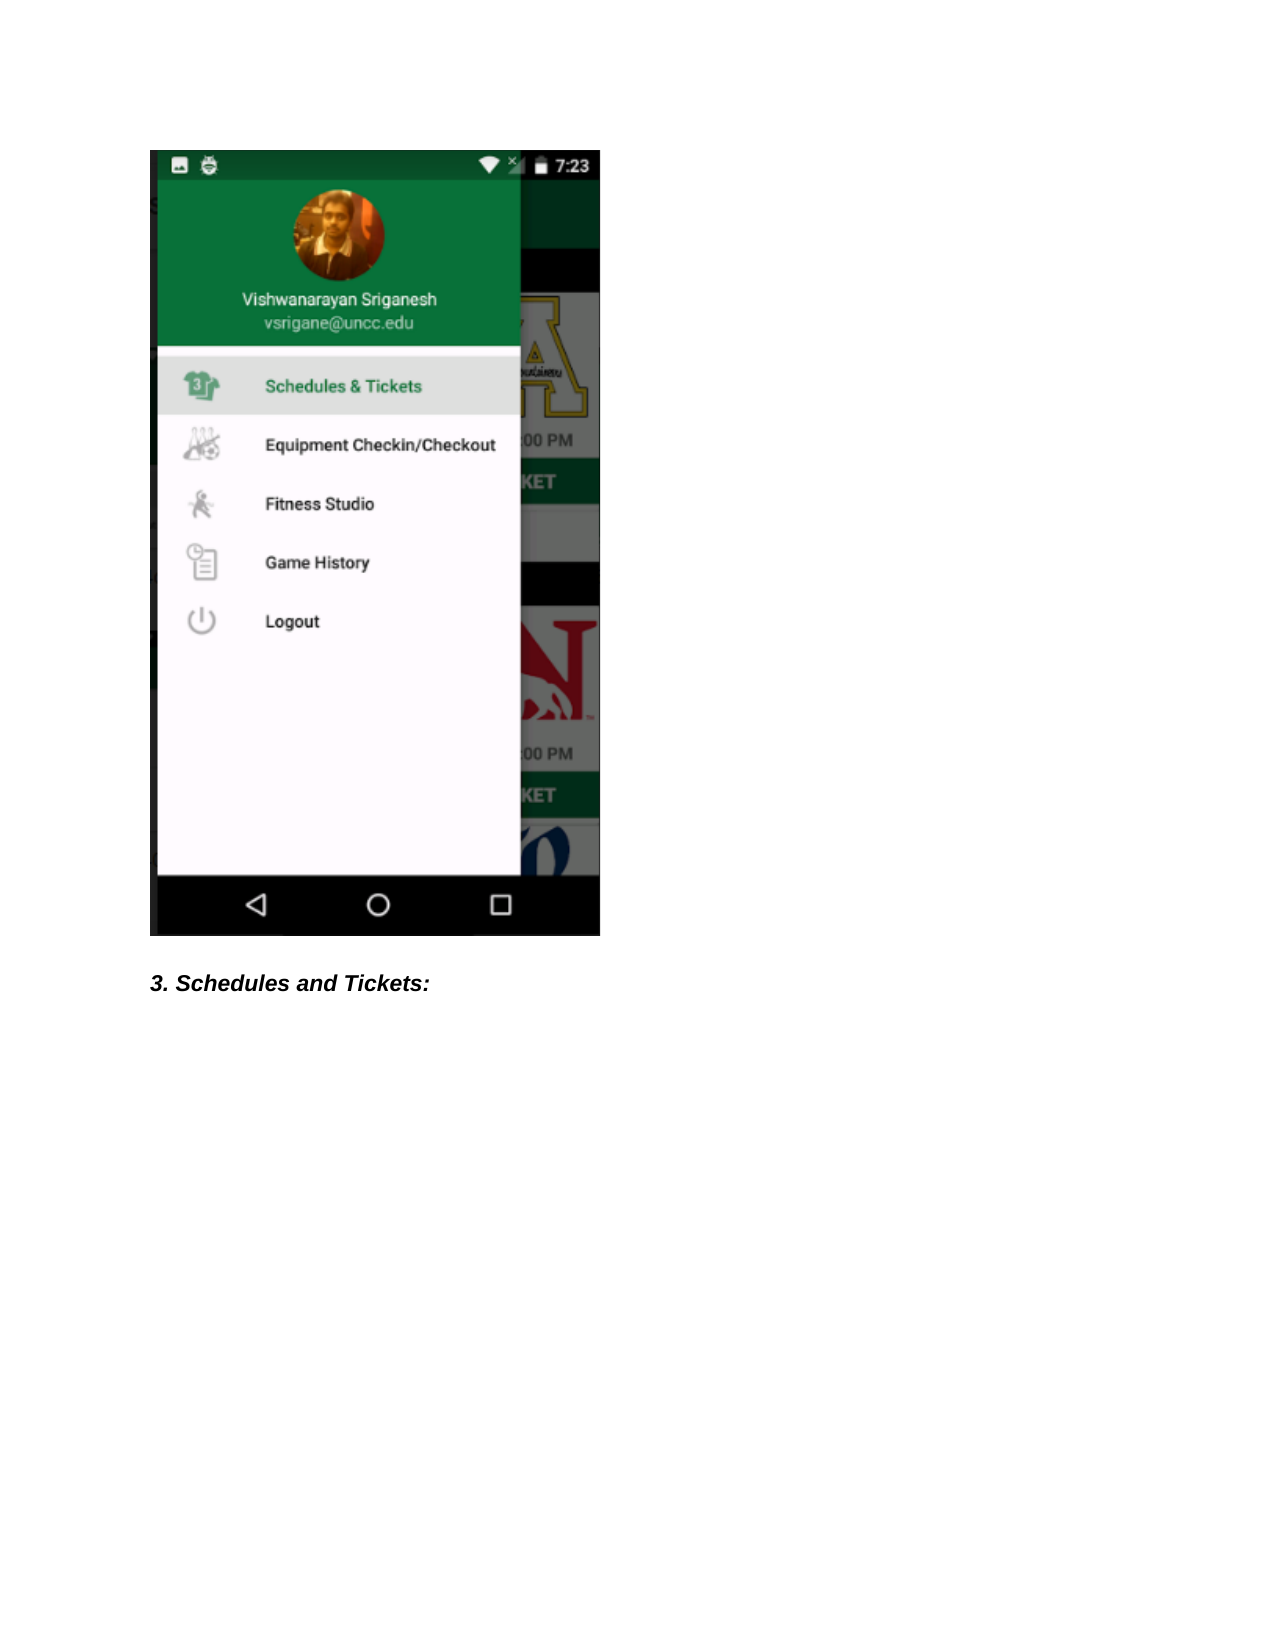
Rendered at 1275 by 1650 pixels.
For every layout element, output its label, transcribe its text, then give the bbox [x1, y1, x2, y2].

picture [150, 150, 600, 936]
text 3. Schedules and Tickets: [150, 970, 1125, 996]
